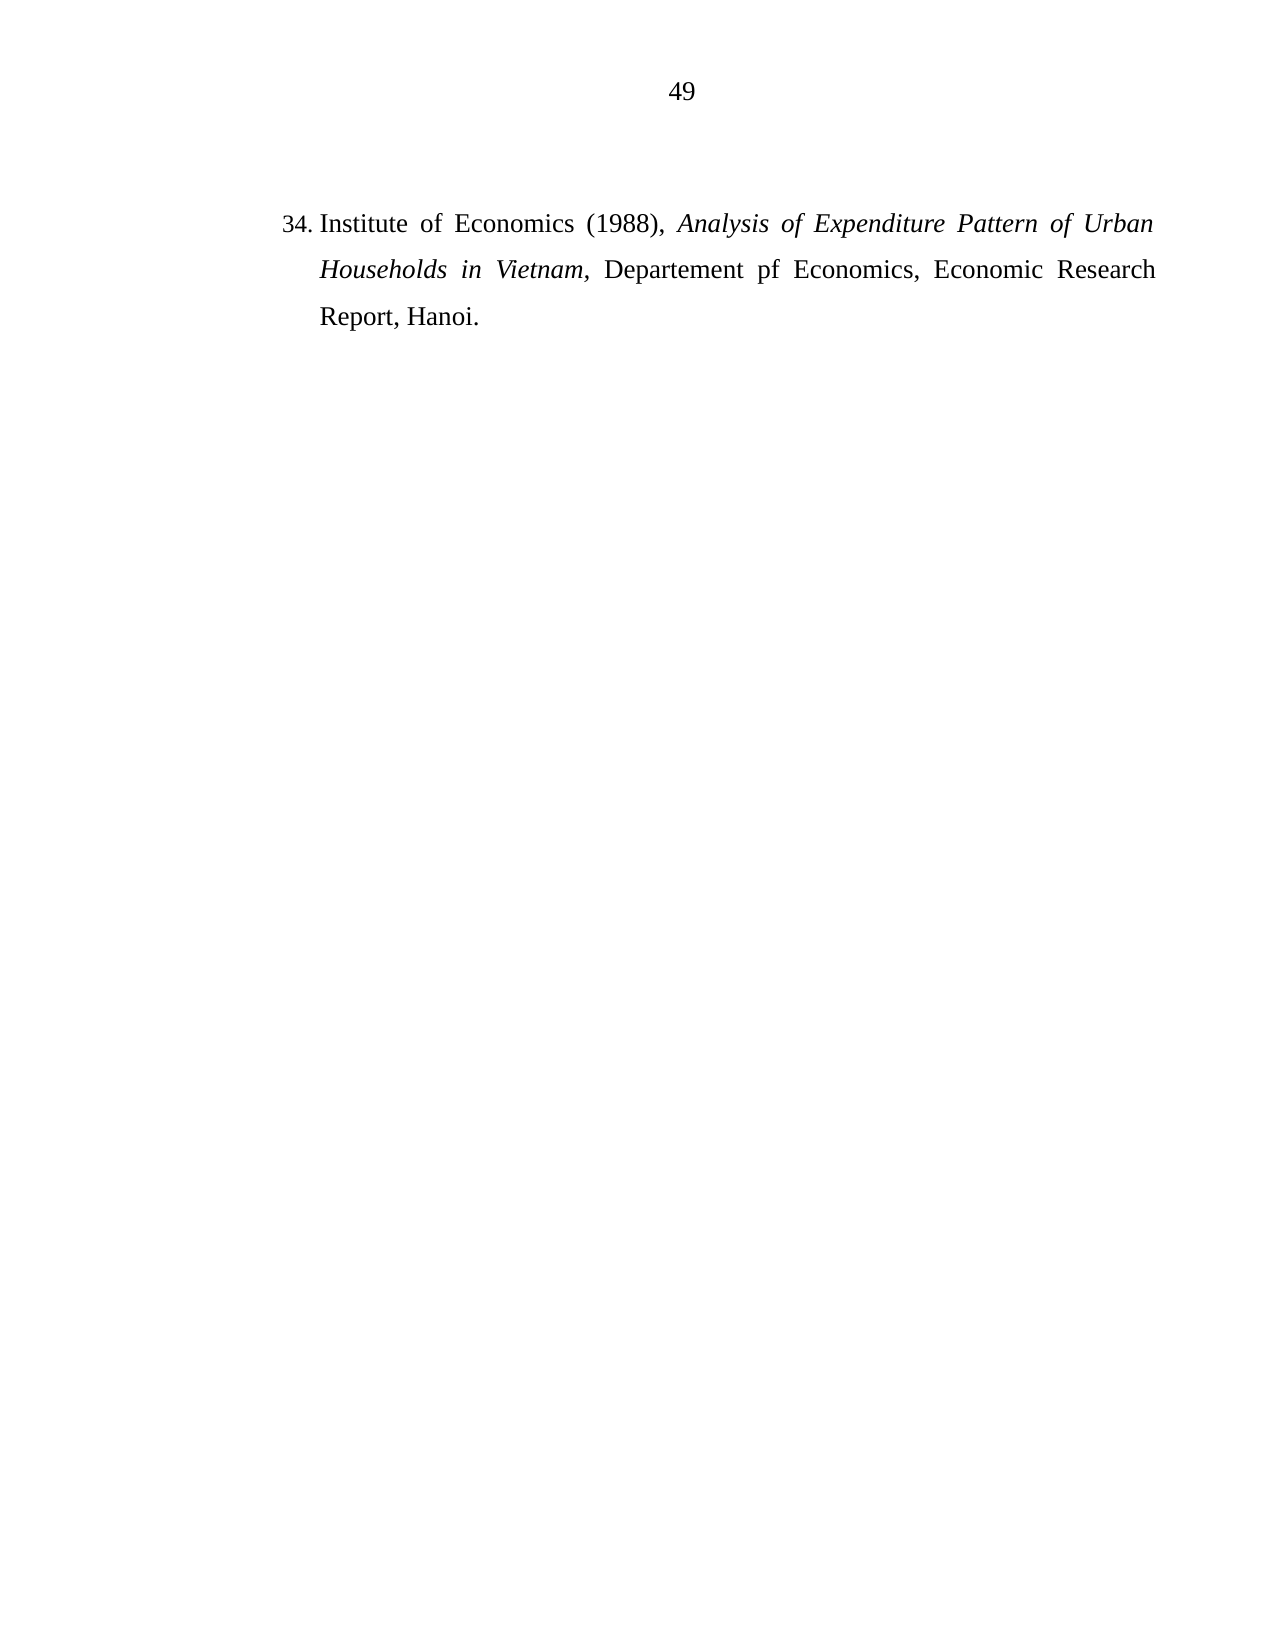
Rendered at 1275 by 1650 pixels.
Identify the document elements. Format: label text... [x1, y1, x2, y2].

list Institute of Economics (1988), Analysis of Expenditure Pattern of Urban Households in Vietnam, Departement pf Economics, Economic Research Report, Hanoi. [282, 207, 1157, 331]
